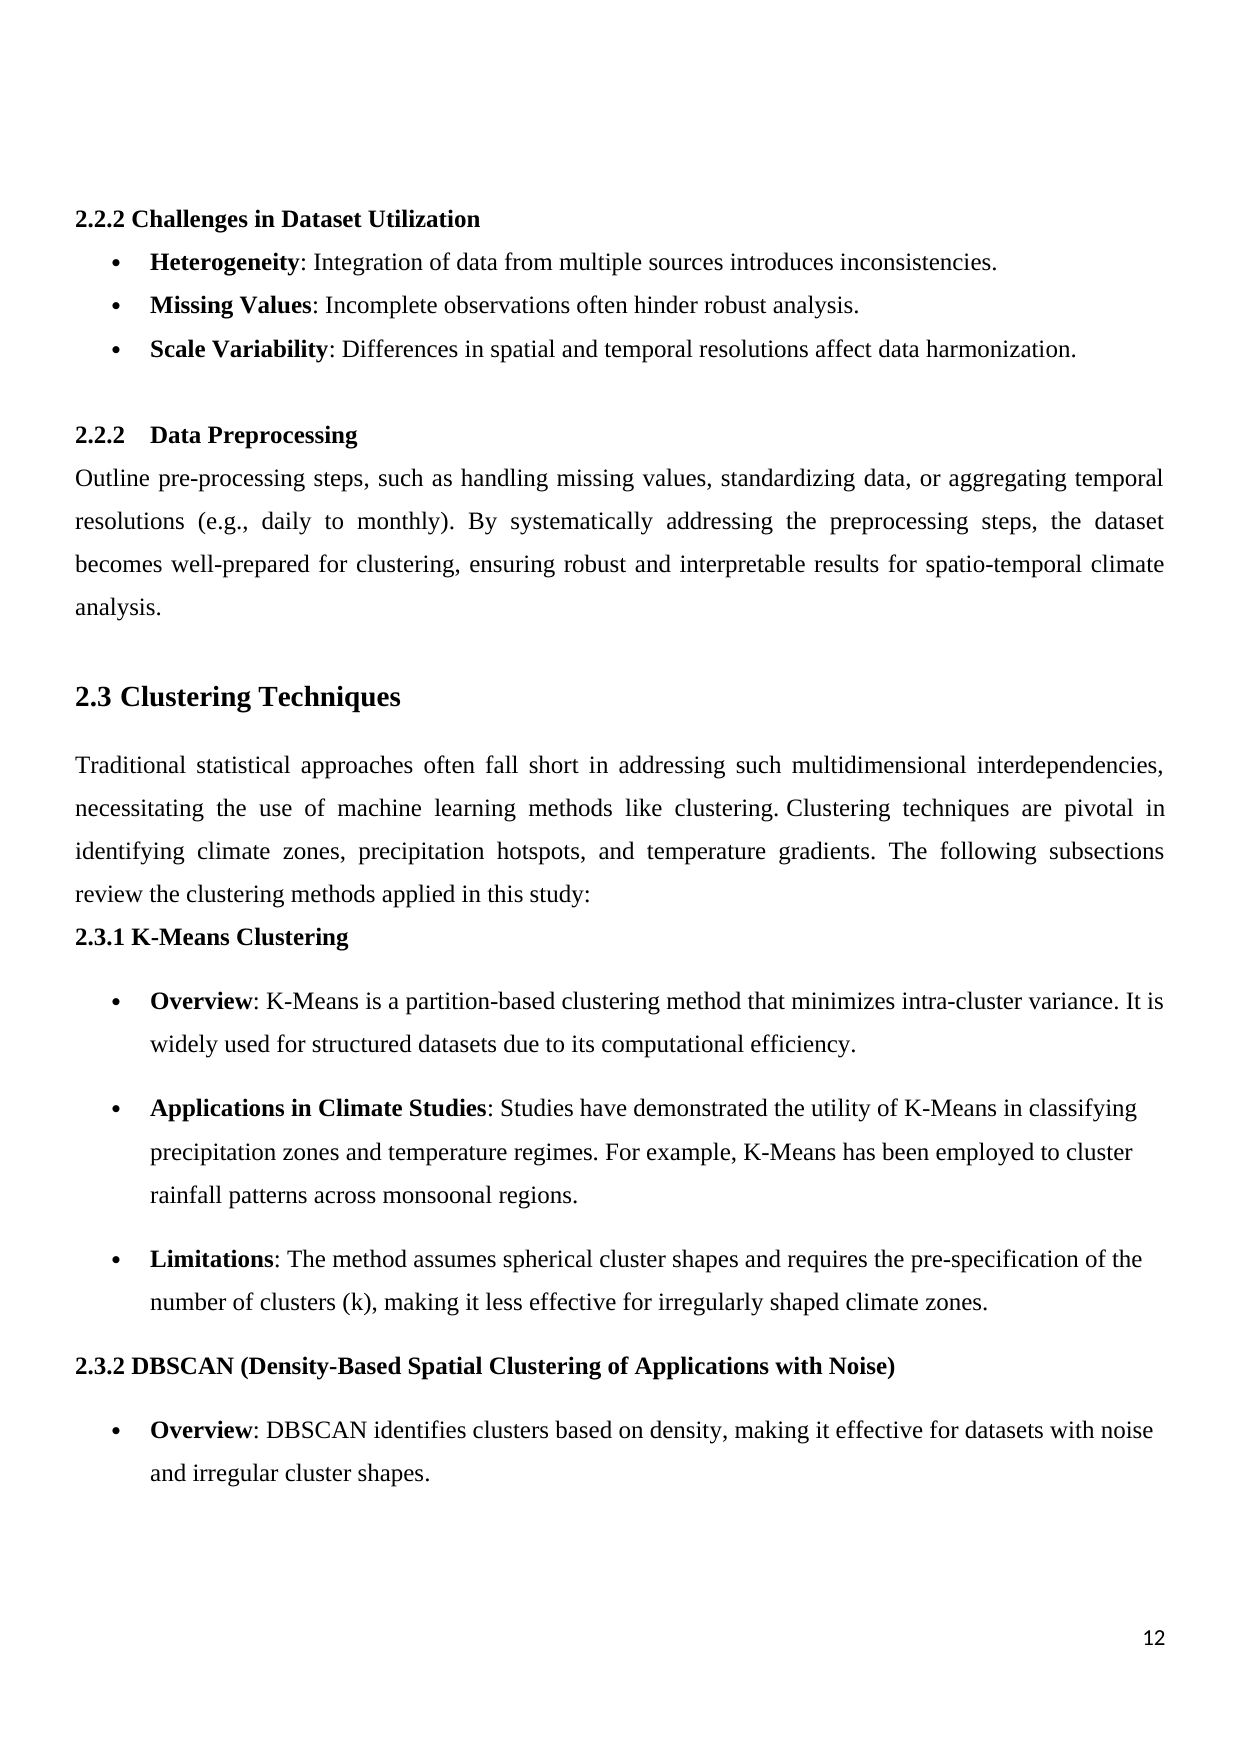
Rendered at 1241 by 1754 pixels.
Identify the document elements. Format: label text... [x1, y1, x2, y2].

list Data Preprocessing [75, 420, 1165, 449]
text 2.3.2 DBSCAN (Density-Based Spatial Clustering of Applications with Noise) [75, 1351, 1165, 1379]
text Traditional statistical approaches often fall short in addressing such multidimensional interdependencies, necessitating the use of machine learning methods like clustering. Clustering techniques are pivotal in identifying climate zones, precipitation hotspots, and temperature gradients. The following subsections review the clustering methods applied in this study: [75, 750, 1165, 908]
list Missing Values: Incomplete observations often hinder robust analysis. [112, 291, 1165, 319]
list Scale Variability: Differences in spatial and temporal resolutions affect data harmonization. [112, 334, 1165, 362]
list Applications in Climate Studies: Studies have demonstrated the utility of K-Means in classifying precipitation zones and temperature regimes. For example, K-Means has been employed to cluster rainfall patterns across monsoonal regions. [112, 1093, 1165, 1208]
list Limitations: The method assumes spherical cluster shapes and requires the pre-specification of the number of clusters (k), making it less effective for irregularly shaped climate zones. [112, 1244, 1165, 1316]
list Overview: DBSCAN identifies clusters based on density, making it effective for datasets with noise and irregular cluster shapes. [112, 1415, 1165, 1487]
text 2.2.2 Challenges in Dataset Utilization [75, 204, 1165, 233]
text Outline pre-processing steps, such as handling missing values, standardizing data, or aggregating temporal resolutions (e.g., daily to monthly). By systematically addressing the preprocessing steps, the dataset becomes well-prepared for clustering, ensuring robust and interpretable results for spatio-temporal climate analysis. [75, 463, 1165, 621]
list Clustering Techniques [75, 679, 1165, 712]
list Heterogeneity: Integration of data from multiple sources introduces inconsistencies. [112, 247, 1165, 276]
list Overview: K-Means is a partition-based clustering method that minimizes intra-cluster variance. It is widely used for structured datasets due to its computational efficiency. [112, 986, 1165, 1058]
text 2.3.1 K-Means Clustering [75, 922, 1165, 951]
